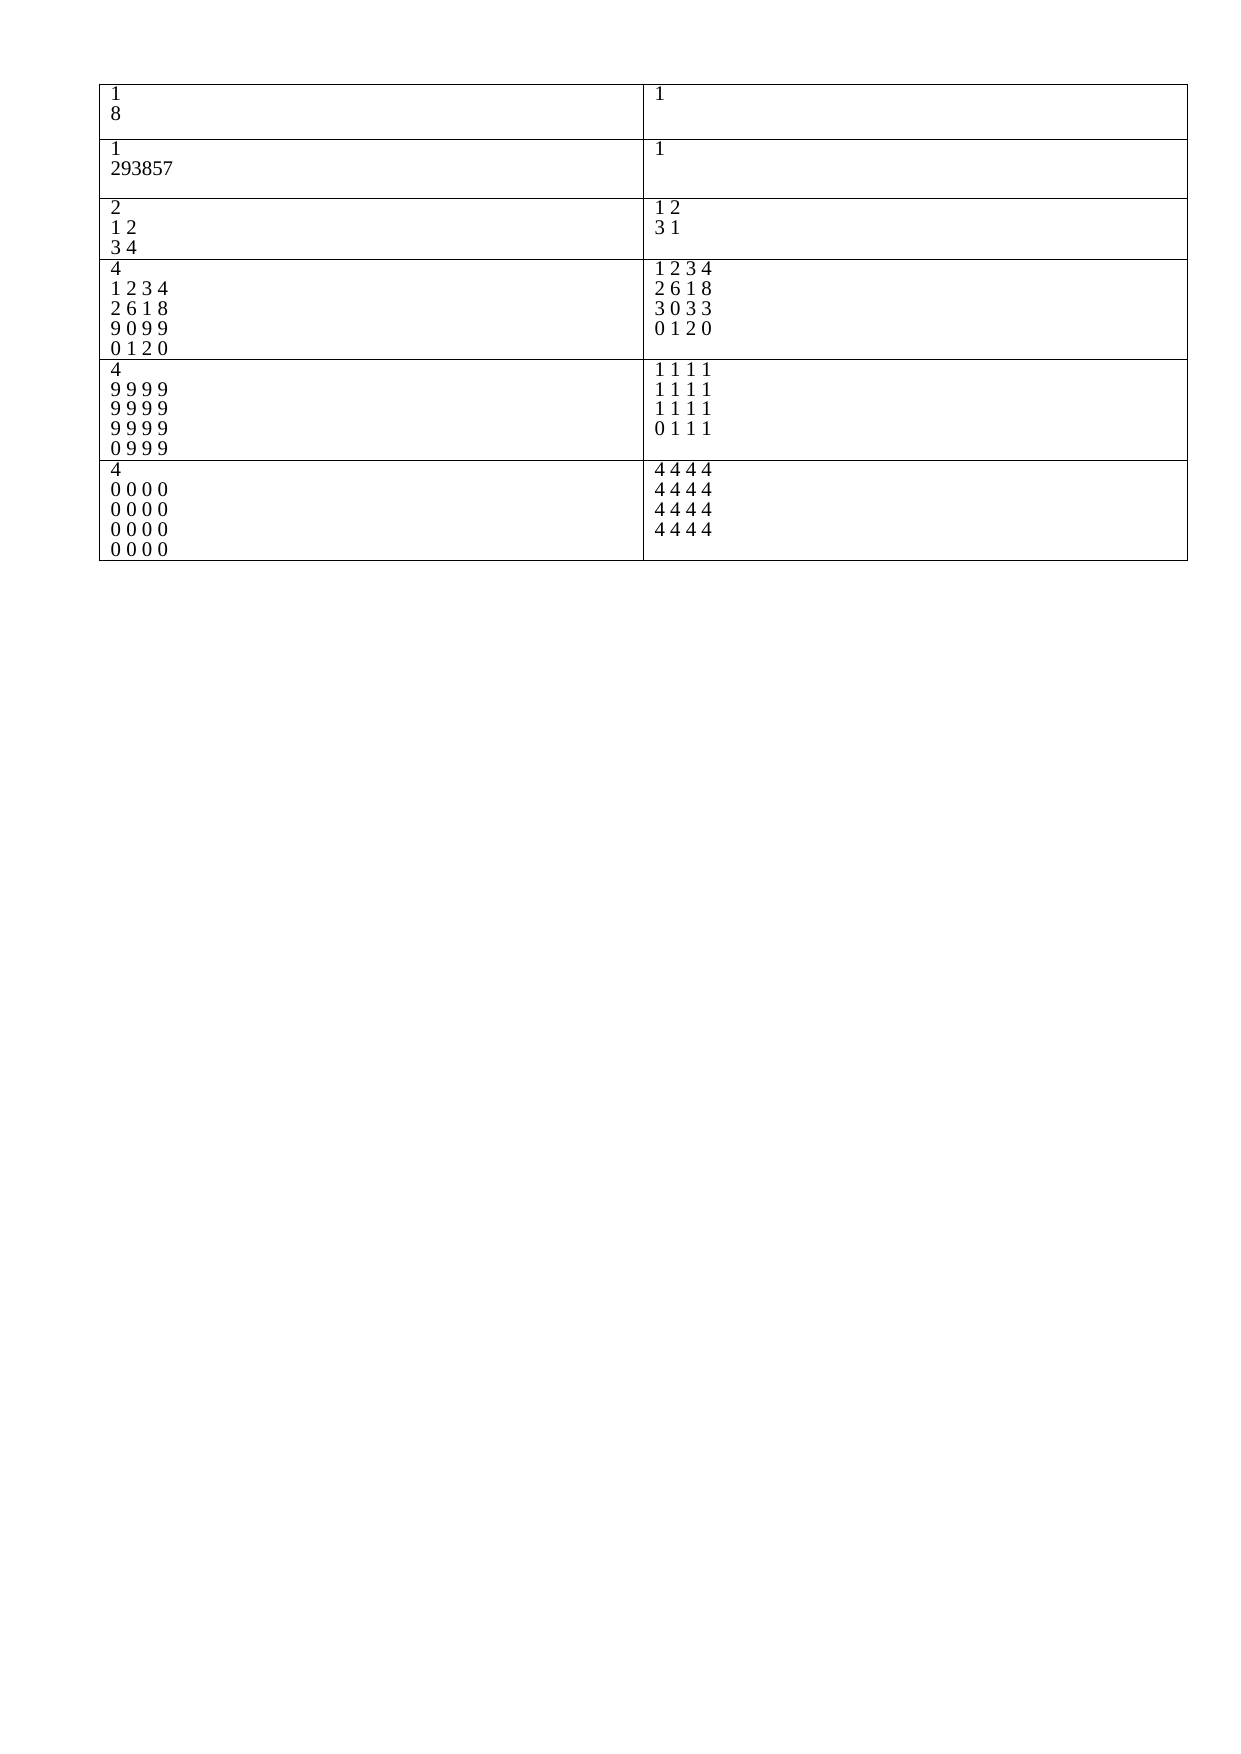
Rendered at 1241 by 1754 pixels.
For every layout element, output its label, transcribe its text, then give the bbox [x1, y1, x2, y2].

table_cell 1 [644, 85, 1187, 139]
table_cell 1 2 3 4 2 6 1 8 3 0 3 3 0 1 2 0 [644, 260, 1187, 359]
table_cell 4 4 4 4 4 4 4 4 4 4 4 4 4 4 4 4 [644, 461, 1187, 560]
table_cell 1 8 [100, 85, 643, 139]
table_cell 1 2 3 1 [644, 199, 1187, 259]
table_cell 1 [644, 140, 1187, 198]
table_cell 1 293857 [100, 140, 643, 198]
table_cell 1 1 1 1 1 1 1 1 1 1 1 1 0 1 1 1 [644, 360, 1187, 460]
table_cell 4 9 9 9 9 9 9 9 9 9 9 9 9 0 9 9 9 [100, 360, 643, 460]
table_cell 4 1 2 3 4 2 6 1 8 9 0 9 9 0 1 2 0 [100, 260, 643, 359]
table_cell 4 0 0 0 0 0 0 0 0 0 0 0 0 0 0 0 0 [100, 461, 643, 560]
table_cell 2 1 2 3 4 [100, 199, 643, 259]
